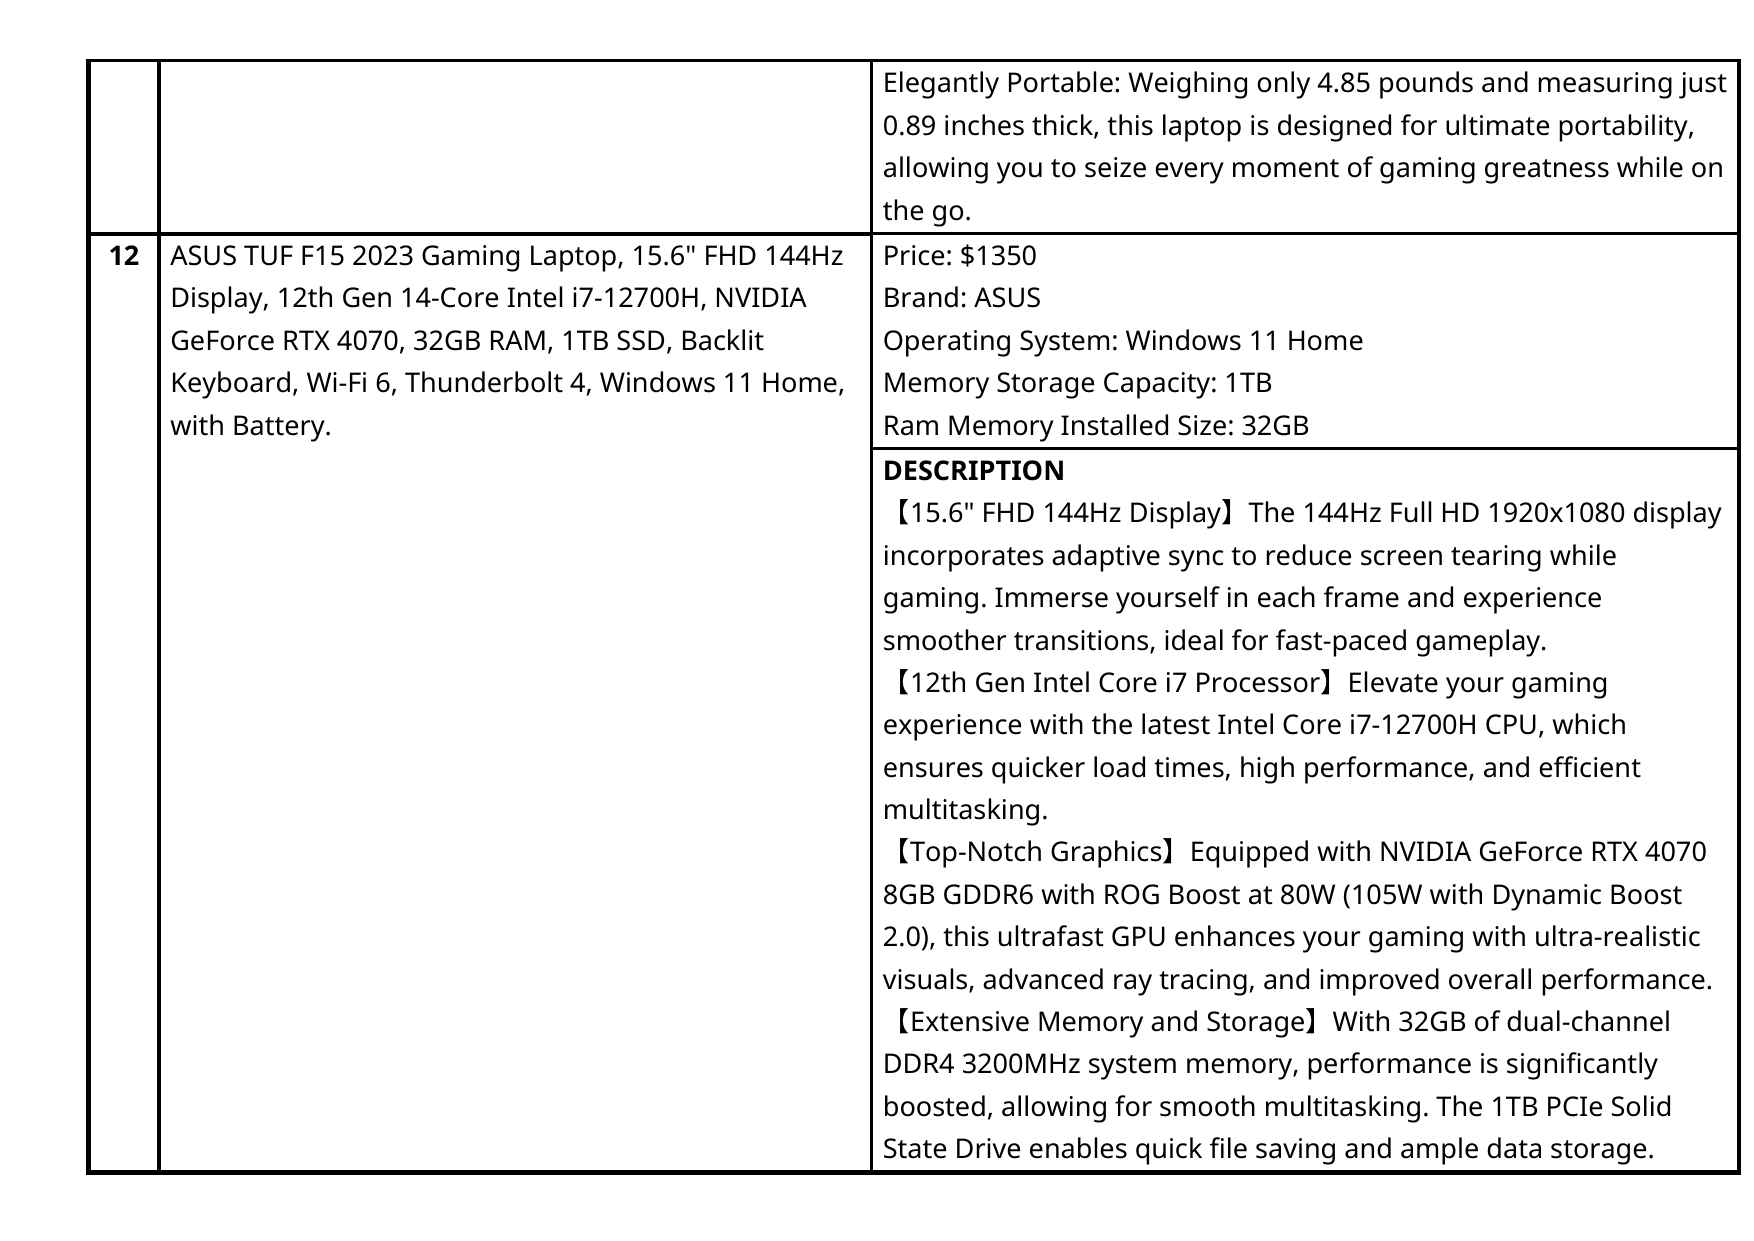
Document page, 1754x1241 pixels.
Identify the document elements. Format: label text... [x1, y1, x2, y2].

table_cell 12 [91, 236, 157, 1170]
table_cell ASUS TUF F15 2023 Gaming Laptop, 15.6" FHD 144Hz Display, 12th Gen 14-Core Intel i7-12700H, NVIDIA GeForce RTX 4070, 32GB RAM, 1TB SSD, Backlit Keyboard, Wi-Fi 6, Thunderbolt 4, Windows 11 Home, with Battery. [161, 236, 870, 1170]
table_cell Price: $1350 Brand: ASUS Operating System: Windows 11 Home Memory Storage Capacity: 1TB Ram Memory Installed Size: 32GB [873, 235, 1737, 447]
